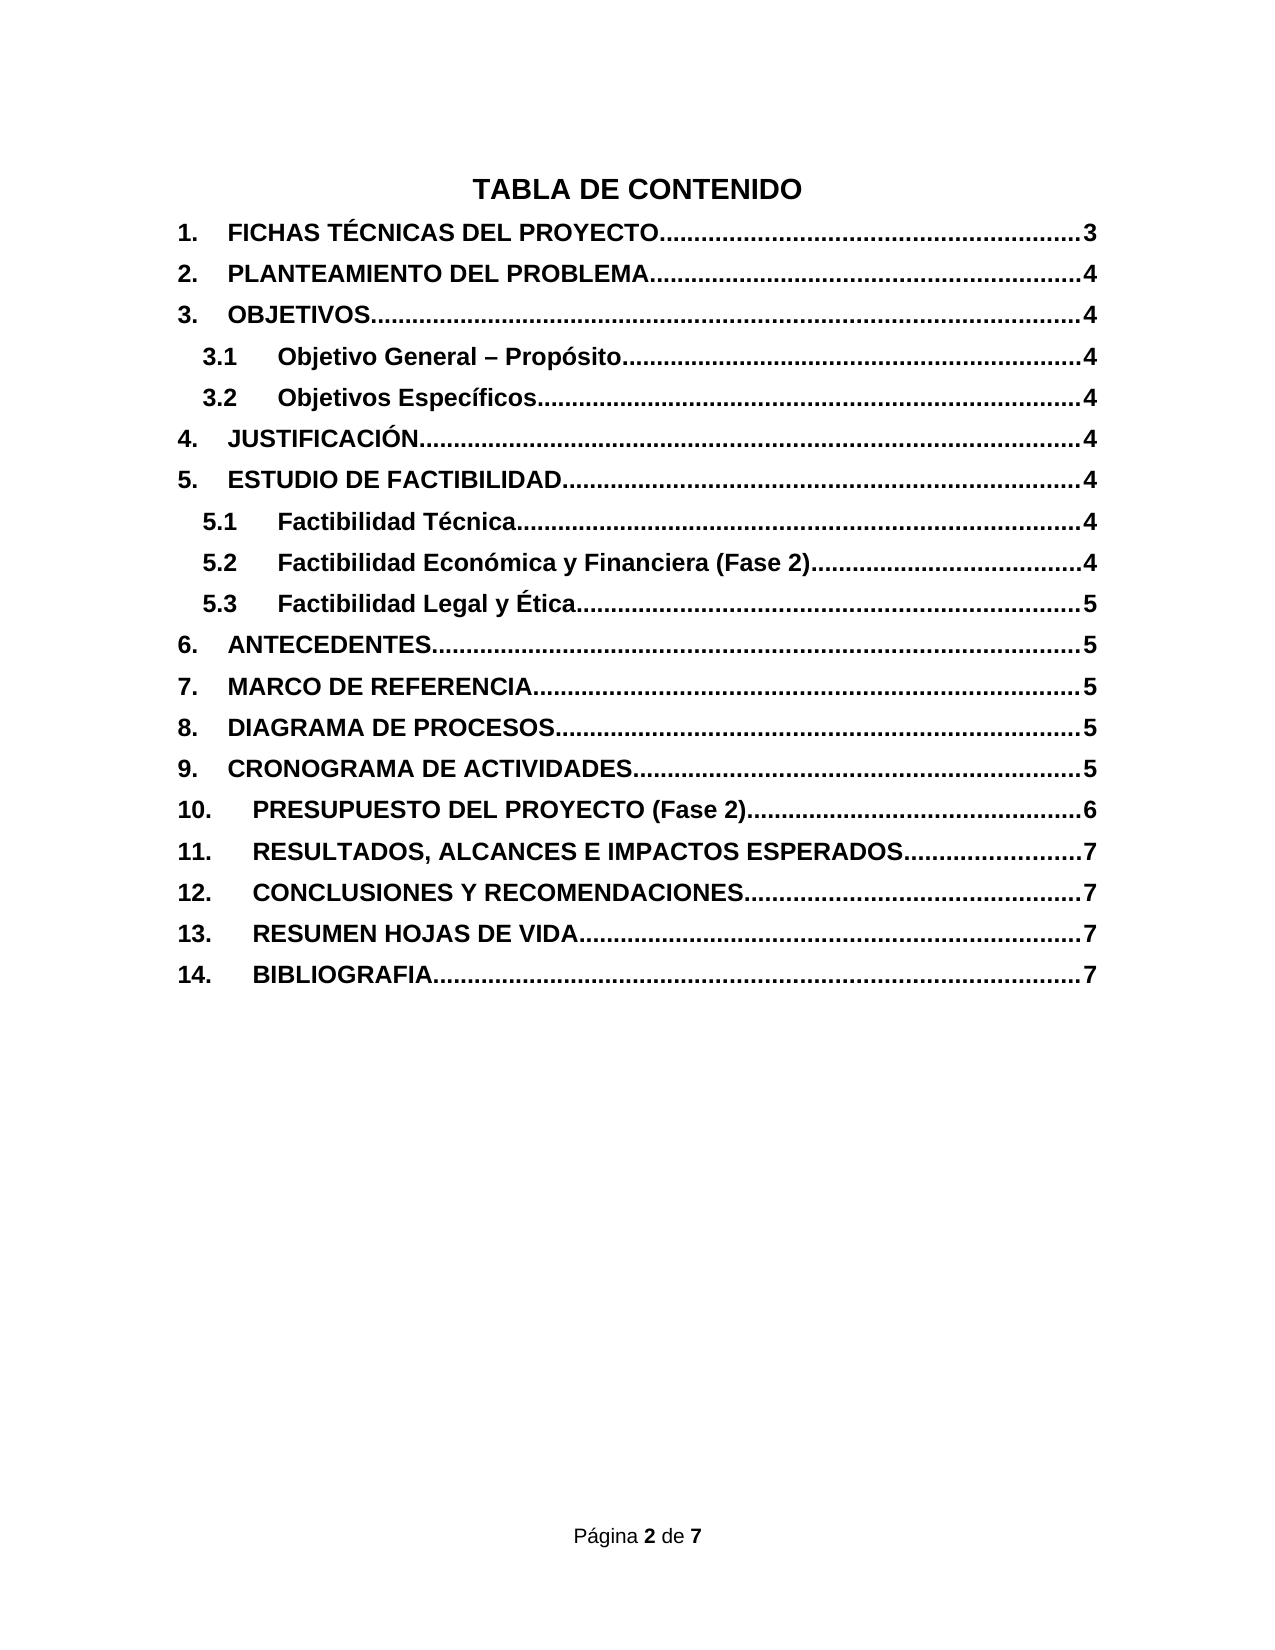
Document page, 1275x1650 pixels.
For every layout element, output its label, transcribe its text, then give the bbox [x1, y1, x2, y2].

text 8. DIAGRAMA DE PROCESOS 5 [177, 713, 1098, 741]
text 3. OBJETIVOS 4 [177, 300, 1098, 329]
text 2. PLANTEAMIENTO DEL PROBLEMA 4 [177, 259, 1098, 288]
text 12. CONCLUSIONES Y RECOMENDACIONES 7 [177, 878, 1098, 906]
text TABLA DE CONTENIDO [177, 172, 1098, 205]
text 14. BIBLIOGRAFIA 7 [177, 960, 1098, 989]
text 3.2 Objetivos Específicos 4 [202, 383, 1098, 411]
text 5.1 Factibilidad Técnica 4 [202, 506, 1098, 535]
text 9. CRONOGRAMA DE ACTIVIDADES 5 [177, 754, 1098, 783]
text 1. FICHAS TÉCNICAS DEL PROYECTO 3 [177, 218, 1098, 246]
text 6. ANTECEDENTES 5 [177, 630, 1098, 659]
text 10. PRESUPUESTO DEL PROYECTO (Fase 2) 6 [177, 795, 1098, 824]
text 5.3 Factibilidad Legal y Ética 5 [202, 589, 1098, 618]
text 4. JUSTIFICACIÓN 4 [177, 424, 1098, 453]
text 5. ESTUDIO DE FACTIBILIDAD 4 [177, 465, 1098, 494]
text 11. RESULTADOS, ALCANCES E IMPACTOS ESPERADOS 7 [177, 836, 1098, 865]
text 7. MARCO DE REFERENCIA 5 [177, 671, 1098, 700]
text 13. RESUMEN HOJAS DE VIDA 7 [177, 919, 1098, 948]
text 5.2 Factibilidad Económica y Financiera (Fase 2) 4 [202, 548, 1098, 576]
text 3.1 Objetivo General – Propósito 4 [202, 341, 1098, 370]
